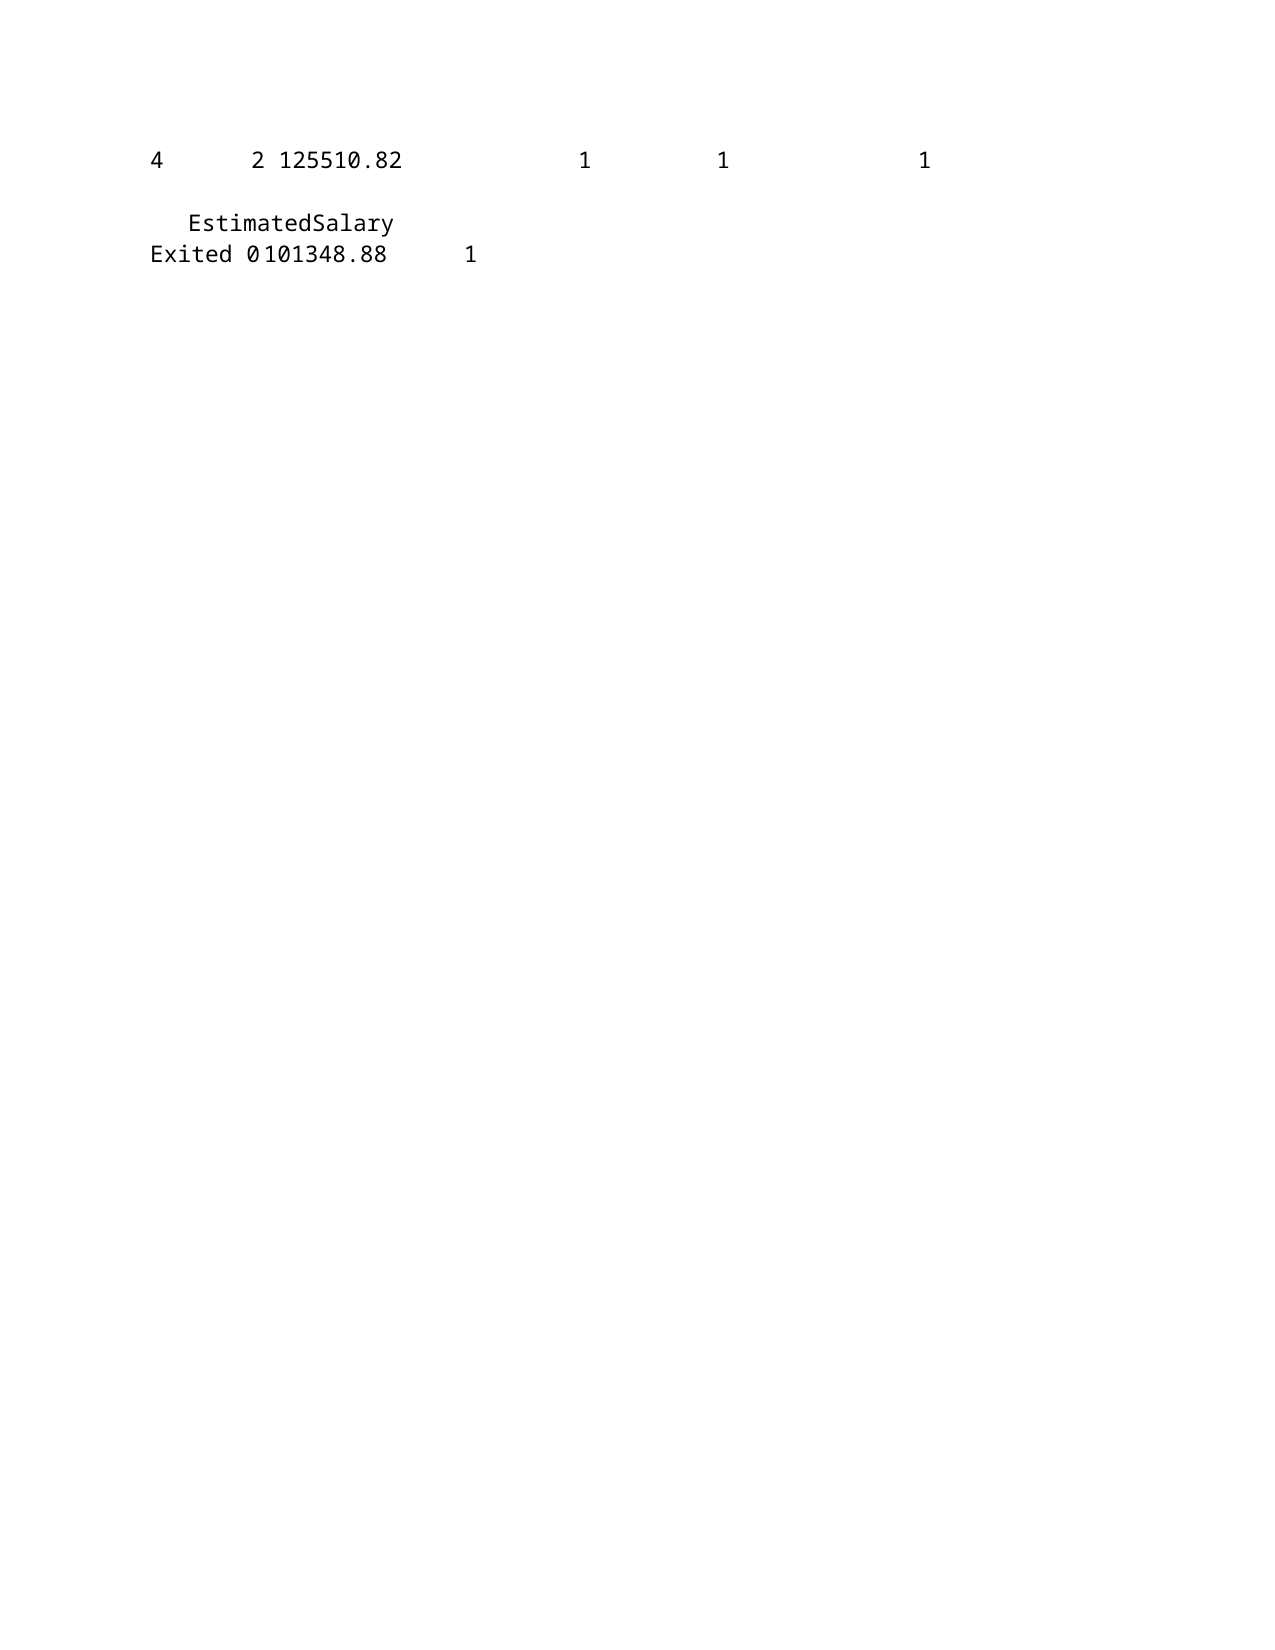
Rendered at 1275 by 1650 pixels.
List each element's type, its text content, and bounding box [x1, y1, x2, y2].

text EstimatedSalary Exited 0 101348.88 1 [150, 207, 478, 269]
text 4 2 125510.82 1 1 1 [150, 144, 1148, 175]
